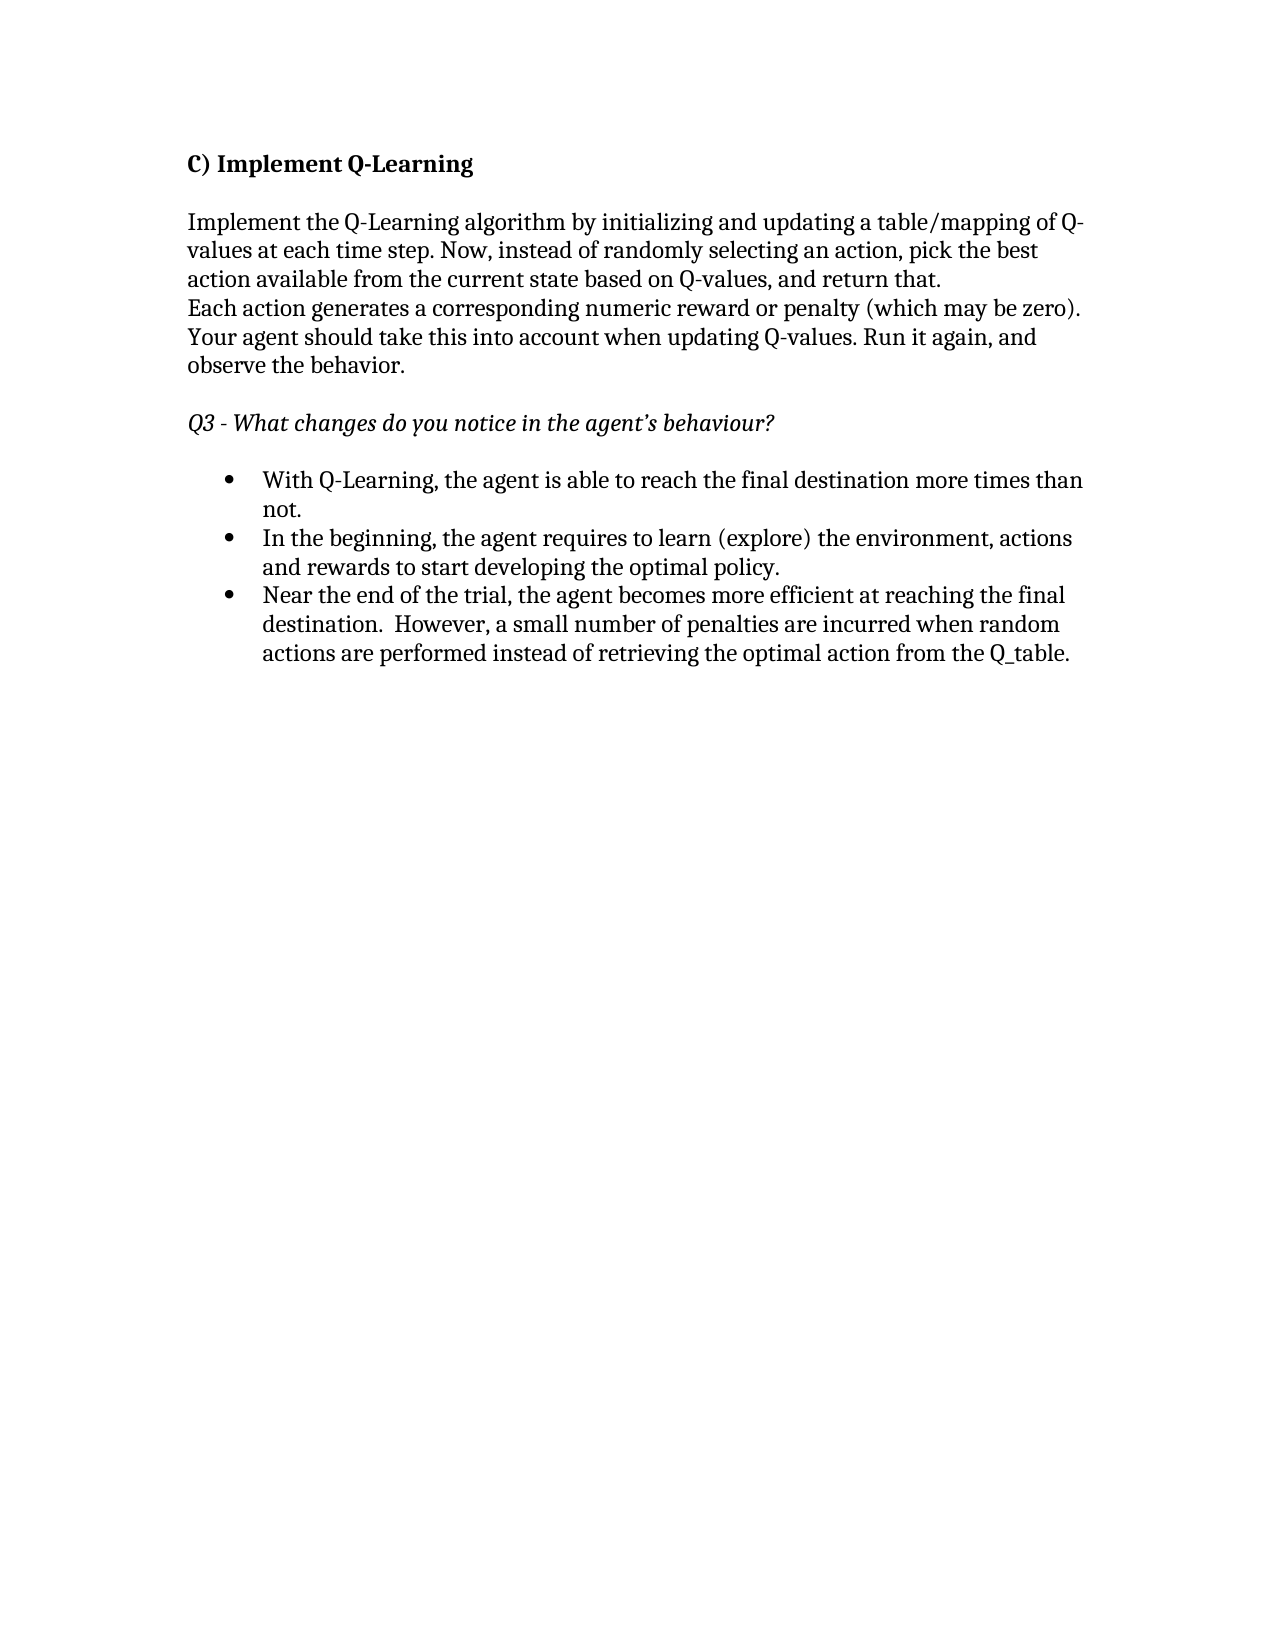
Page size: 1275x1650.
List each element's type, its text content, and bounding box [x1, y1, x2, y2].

text Each action generates a corresponding numeric reward or penalty (which may be zero). Your agent should take this into account when updating Q-values. Run it again, and observe the behavior. [187, 294, 1087, 380]
subtitle In the beginning, the agent requires to learn (explore) the environment, actions and rewards to start developing the optimal policy. [225, 524, 1087, 581]
text Implement the Q-Learning algorithm by initializing and updating a table/mapping of Q-values at each time step. Now, instead of randomly selecting an action, pick the best action available from the current state based on Q-values, and return that. [187, 207, 1087, 294]
subtitle With Q-Learning, the agent is able to reach the final destination more times than not. [225, 466, 1087, 524]
text Q3 - What changes do you notice in the agent’s behaviour? [187, 409, 1087, 437]
subtitle Near the end of the trial, the agent becomes more efficient at reaching the final destination. However, a small number of penalties are incurred when random actions are performed instead of retrieving the optimal action from the Q_table. [225, 581, 1087, 667]
subtitle C) Implement Q-Learning [187, 150, 1087, 179]
